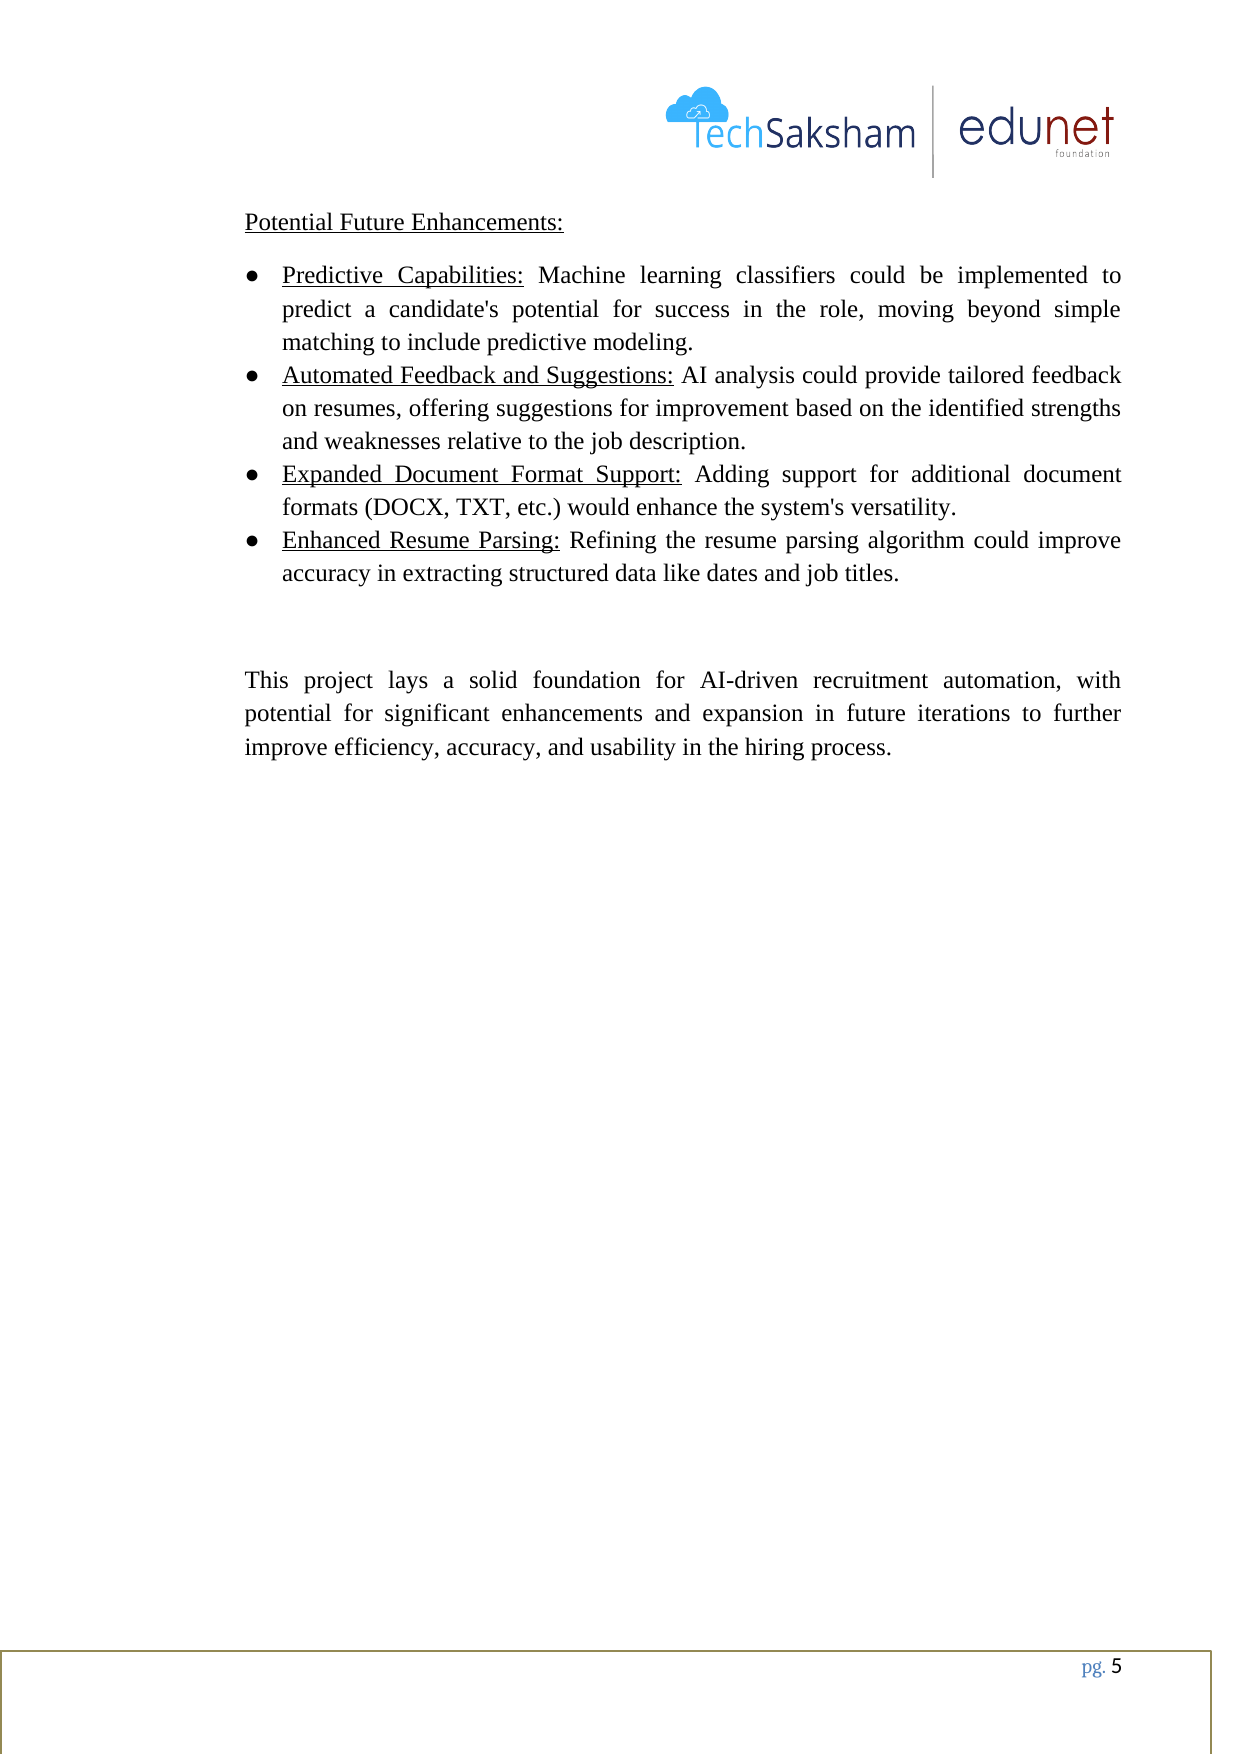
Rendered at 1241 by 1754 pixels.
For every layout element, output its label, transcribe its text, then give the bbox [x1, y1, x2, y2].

list Enhanced Resume Parsing: Refining the resume parsing algorithm could improve accuracy in extracting structured data like dates and job titles. [244, 525, 1122, 587]
list Automated Feedback and Suggestions: AI analysis could provide tailored feedback on resumes, offering suggestions for improvement based on the identified strengths and weaknesses relative to the job description. [244, 360, 1122, 454]
list Predictive Capabilities: Machine learning classifiers could be implemented to predict a candidate's potential for success in the role, moving beyond simple matching to include predictive modeling. [244, 261, 1122, 355]
list Expanded Document Format Support: Adding support for additional document formats (DOCX, TXT, etc.) would enhance the system's versatility. [244, 459, 1122, 521]
picture [660, 79, 921, 154]
text Potential Future Enhancements: [244, 207, 1122, 236]
picture [953, 99, 1121, 164]
text This project lays a solid foundation for AI-driven recruitment automation, with potential for significant enhancements and expansion in future iterations to further improve efficiency, accuracy, and usability in the hiring process. [244, 666, 1122, 760]
